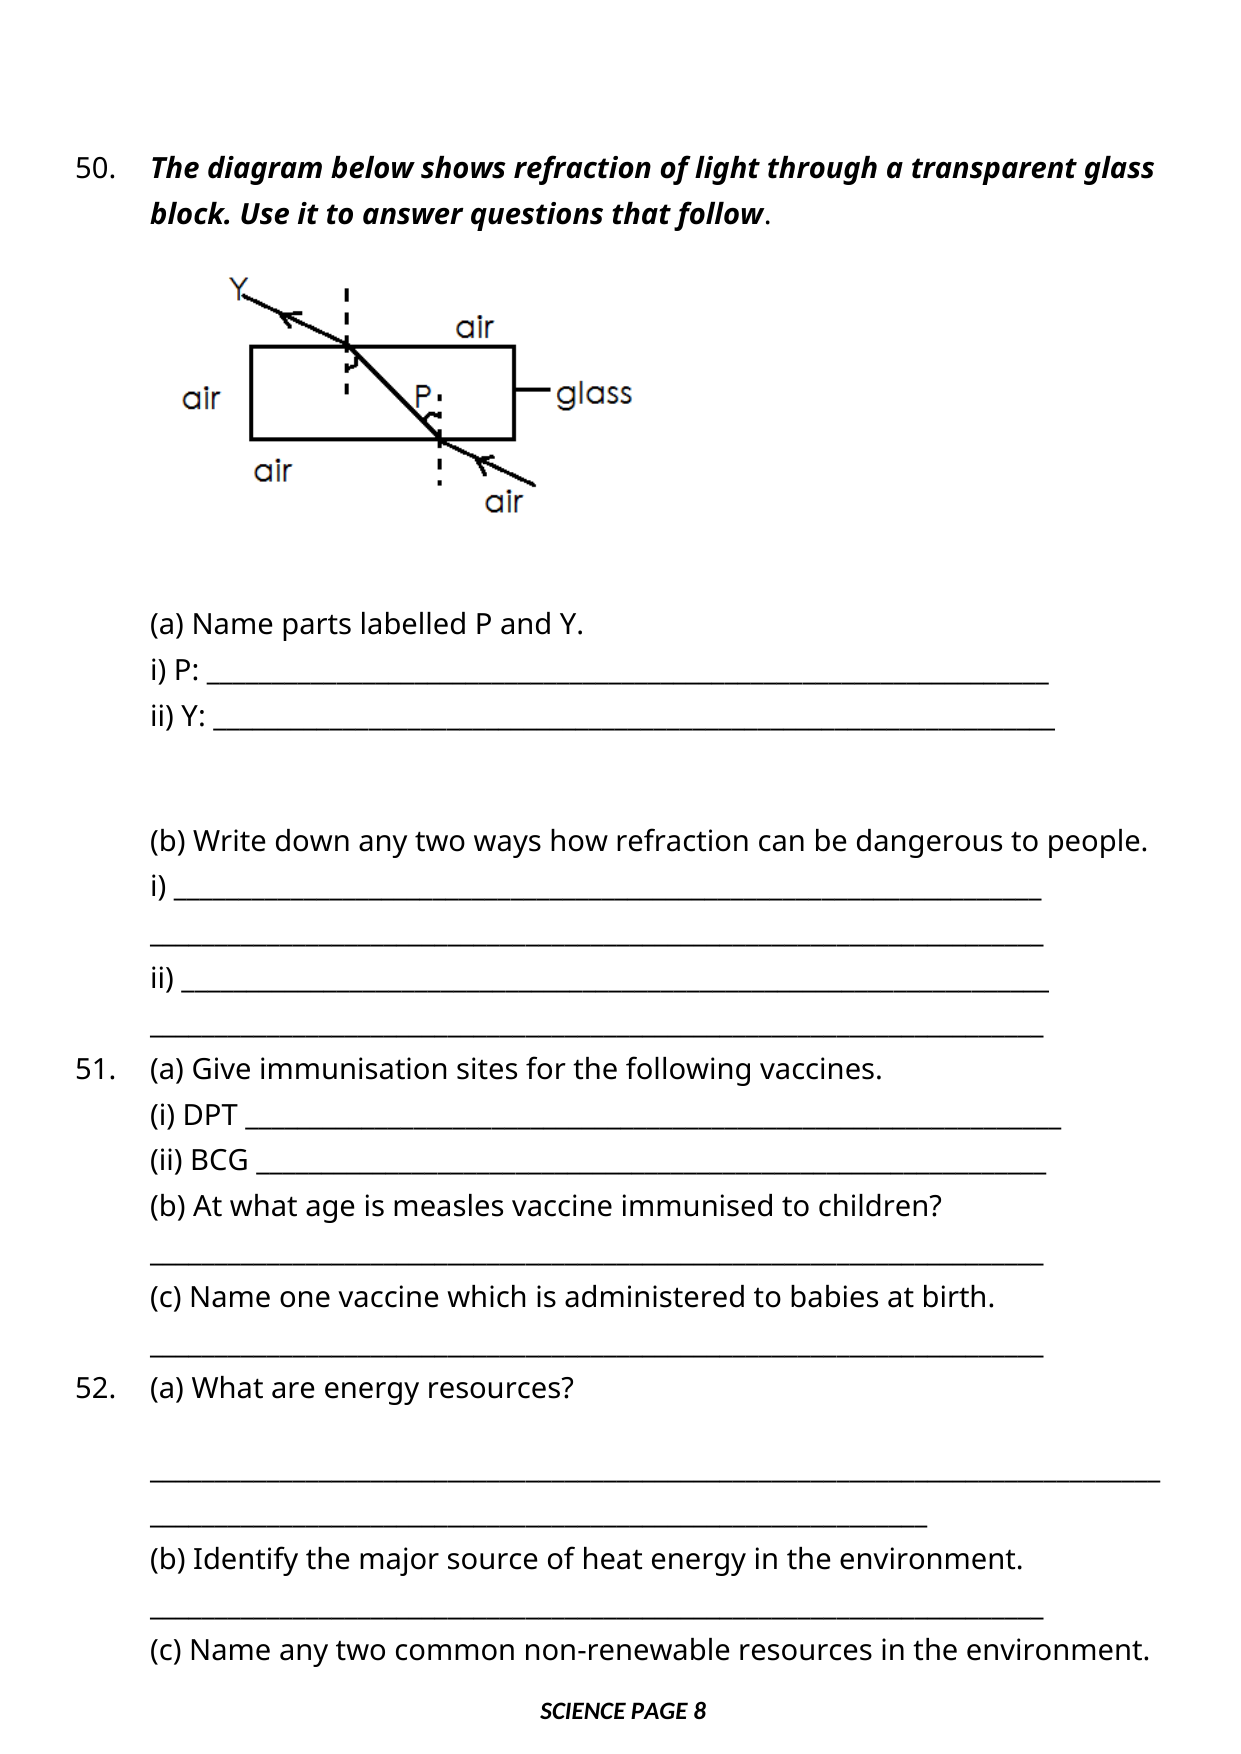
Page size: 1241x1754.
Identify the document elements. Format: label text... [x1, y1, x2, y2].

text 50. The diagram below shows refraction of light through a transparent glass block. Use it to answer questions that follow. [75, 147, 1165, 233]
text 51. (a) Give immunisation sites for the following vaccines. [75, 1048, 1165, 1088]
text _____________________________________________________________________ [75, 1003, 1165, 1042]
text (ii) BCG _____________________________________________________________ [75, 1139, 1165, 1179]
text (b) At what age is measles vaccine immunised to children? [75, 1185, 1165, 1225]
text 52. (a) What are energy resources? [75, 1368, 1165, 1407]
text _____________________________________________________________________ [75, 1584, 1165, 1624]
text (b) Write down any two ways how refraction can be dangerous to people. [150, 820, 1165, 860]
text _____________________________________________________________________ [75, 1322, 1165, 1362]
text ii) Y: _________________________________________________________________ [75, 695, 1165, 734]
text i) ___________________________________________________________________ [75, 866, 1165, 905]
text __________________________________________________________________________________________________________________________________________ [75, 1413, 1165, 1532]
text (i) DPT _______________________________________________________________ [75, 1094, 1165, 1133]
text (b) Identify the major source of heat energy in the environment. [75, 1538, 1165, 1578]
text i) P: _________________________________________________________________ [75, 649, 1165, 689]
text (a) Name parts labelled P and Y. [75, 604, 1165, 643]
text _____________________________________________________________________ [75, 911, 1165, 951]
text (c) Name any two common non-renewable resources in the environment. [75, 1630, 1165, 1669]
text _____________________________________________________________________ [75, 1231, 1165, 1270]
text (c) Name one vaccine which is administered to babies at birth. [75, 1276, 1165, 1316]
picture [167, 268, 637, 518]
text ii) ___________________________________________________________________ [75, 957, 1165, 997]
